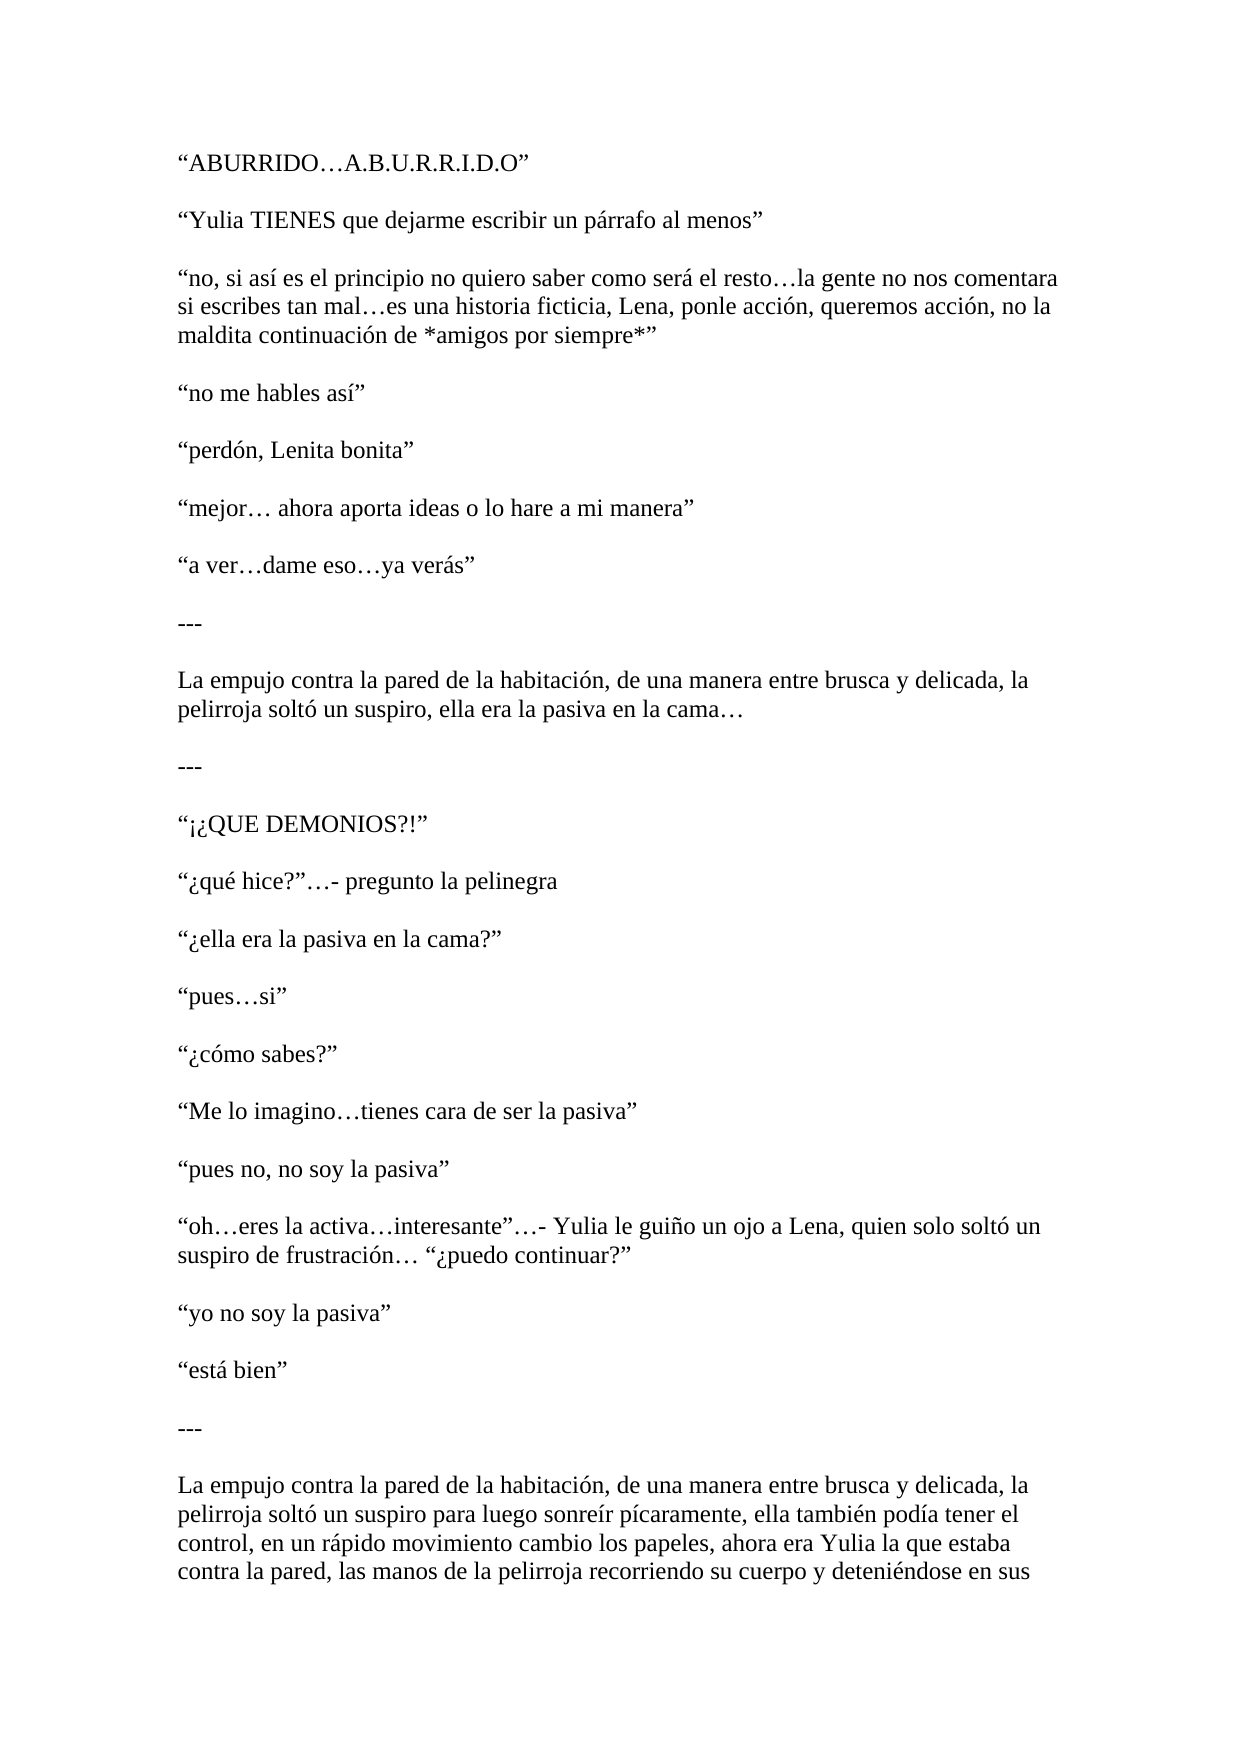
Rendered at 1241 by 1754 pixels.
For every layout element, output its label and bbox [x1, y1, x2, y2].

text [177, 148, 1063, 1585]
